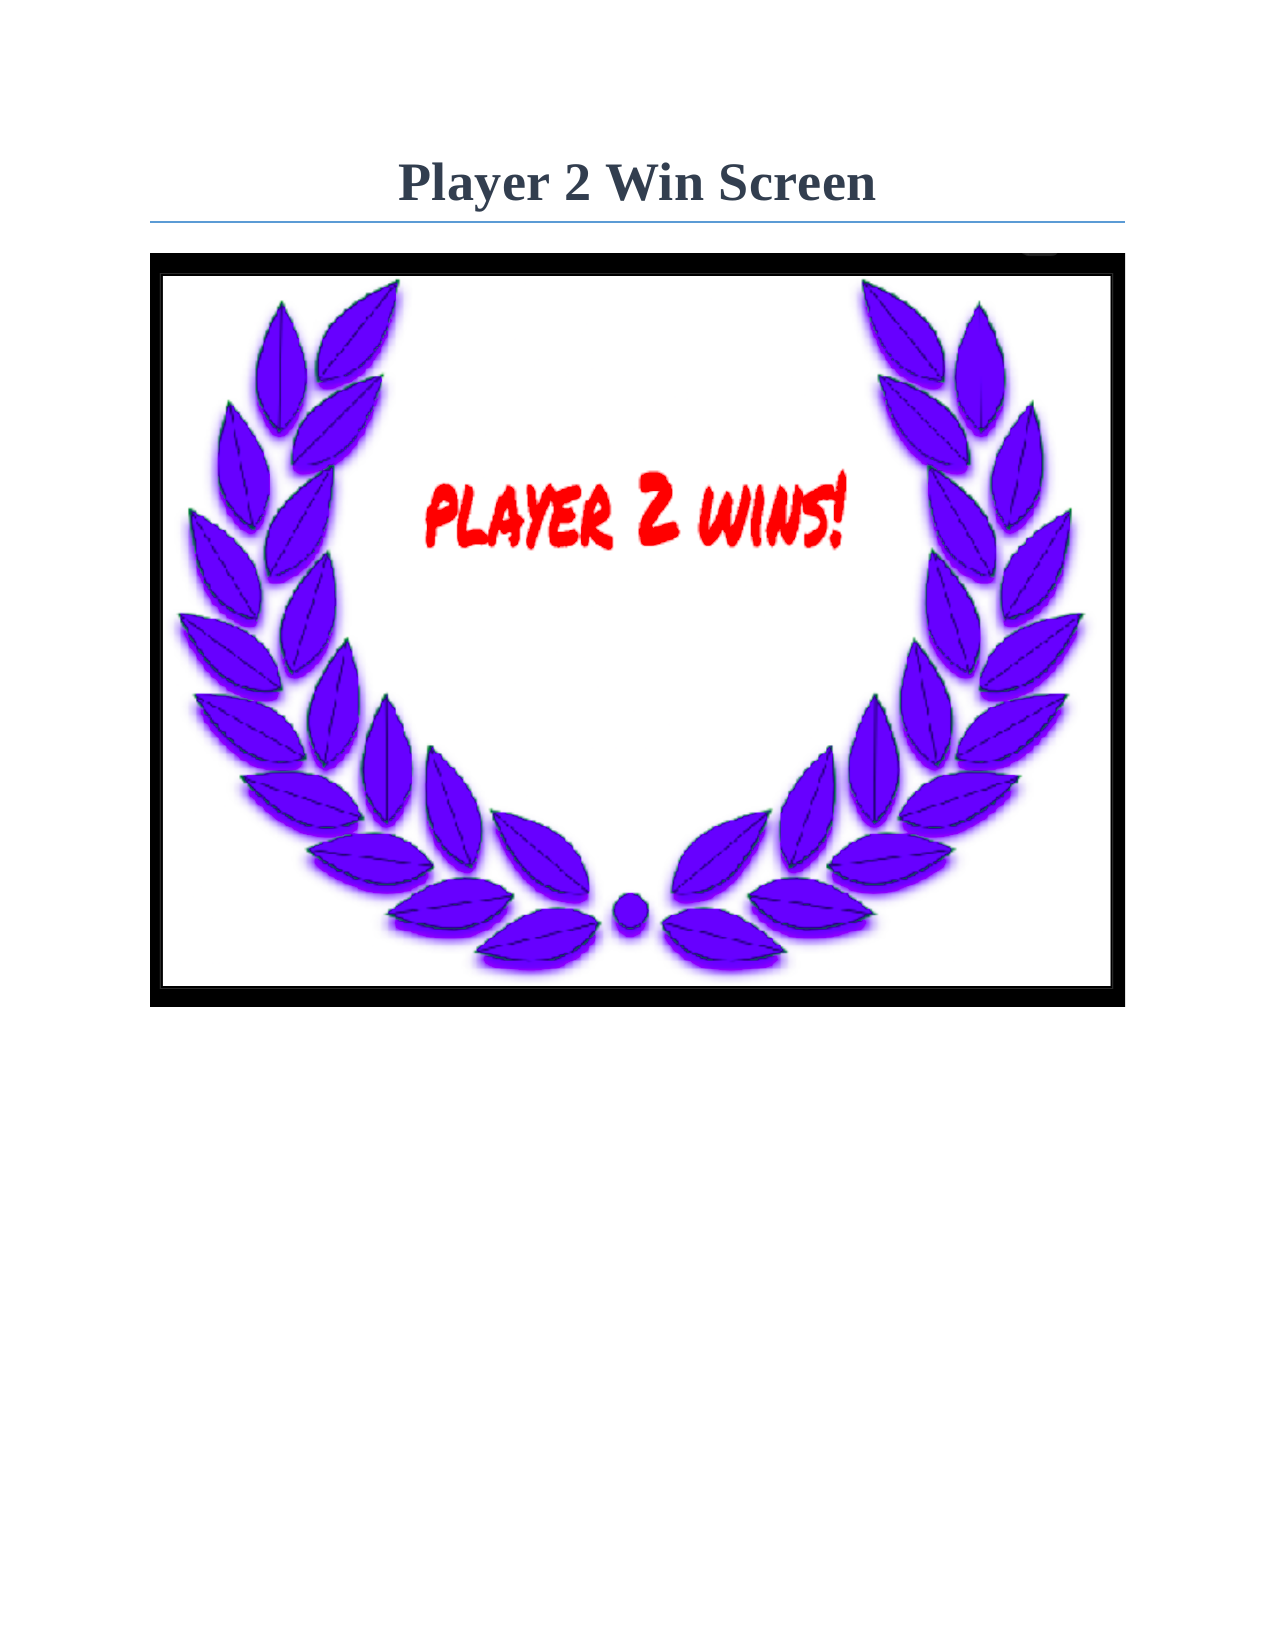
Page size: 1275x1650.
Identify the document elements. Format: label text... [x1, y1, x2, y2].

title Player 2 Win Screen [150, 150, 1125, 221]
picture [150, 253, 1125, 1007]
